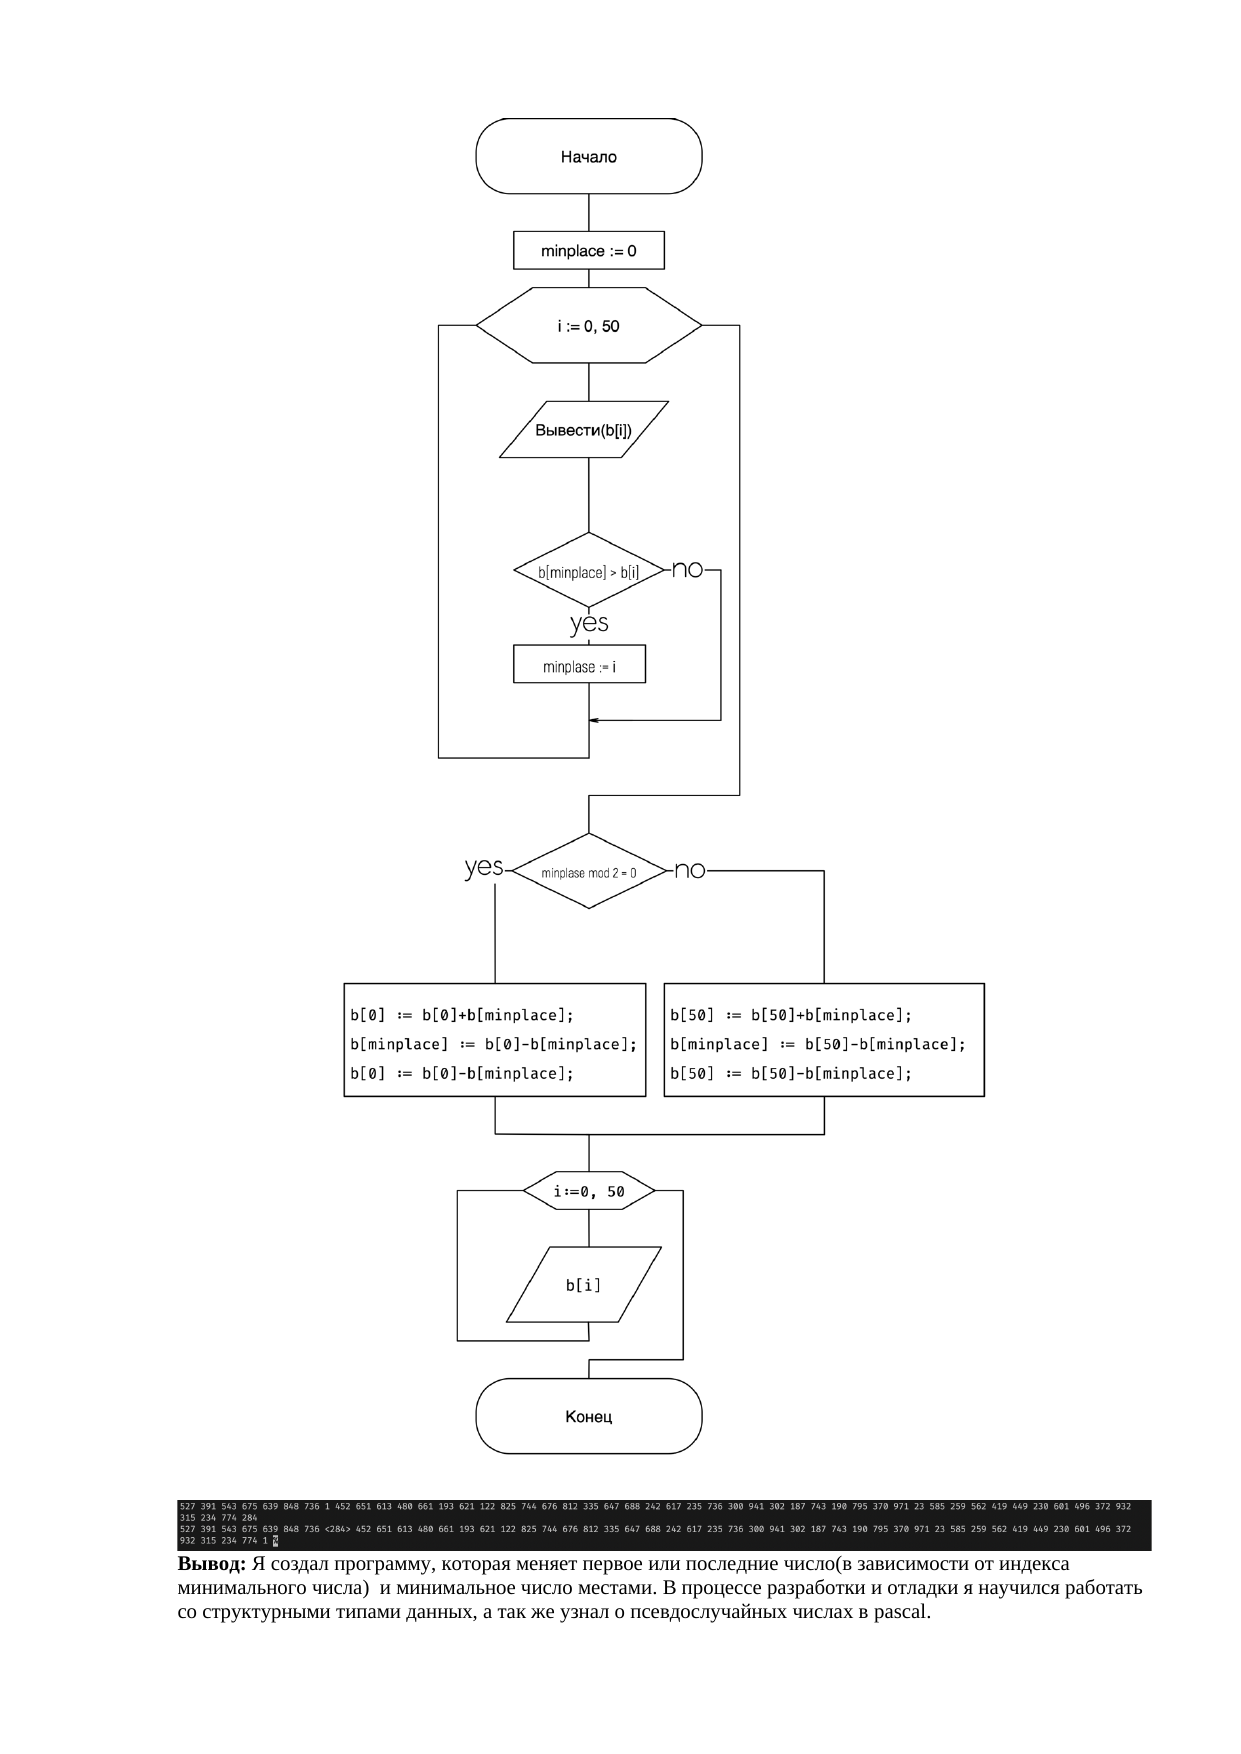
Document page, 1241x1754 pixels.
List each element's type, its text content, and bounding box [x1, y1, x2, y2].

text Вывод: Я создал программу, которая меняет первое или последние число(в зависимости от индекса минимального числа) и минимальное число местами. В процессе разработки и отладки я научился работать со структурными типами данных, а так же узнал о псевдослучайных числах в pascal. [177, 1551, 1152, 1623]
picture [177, 118, 1152, 1551]
